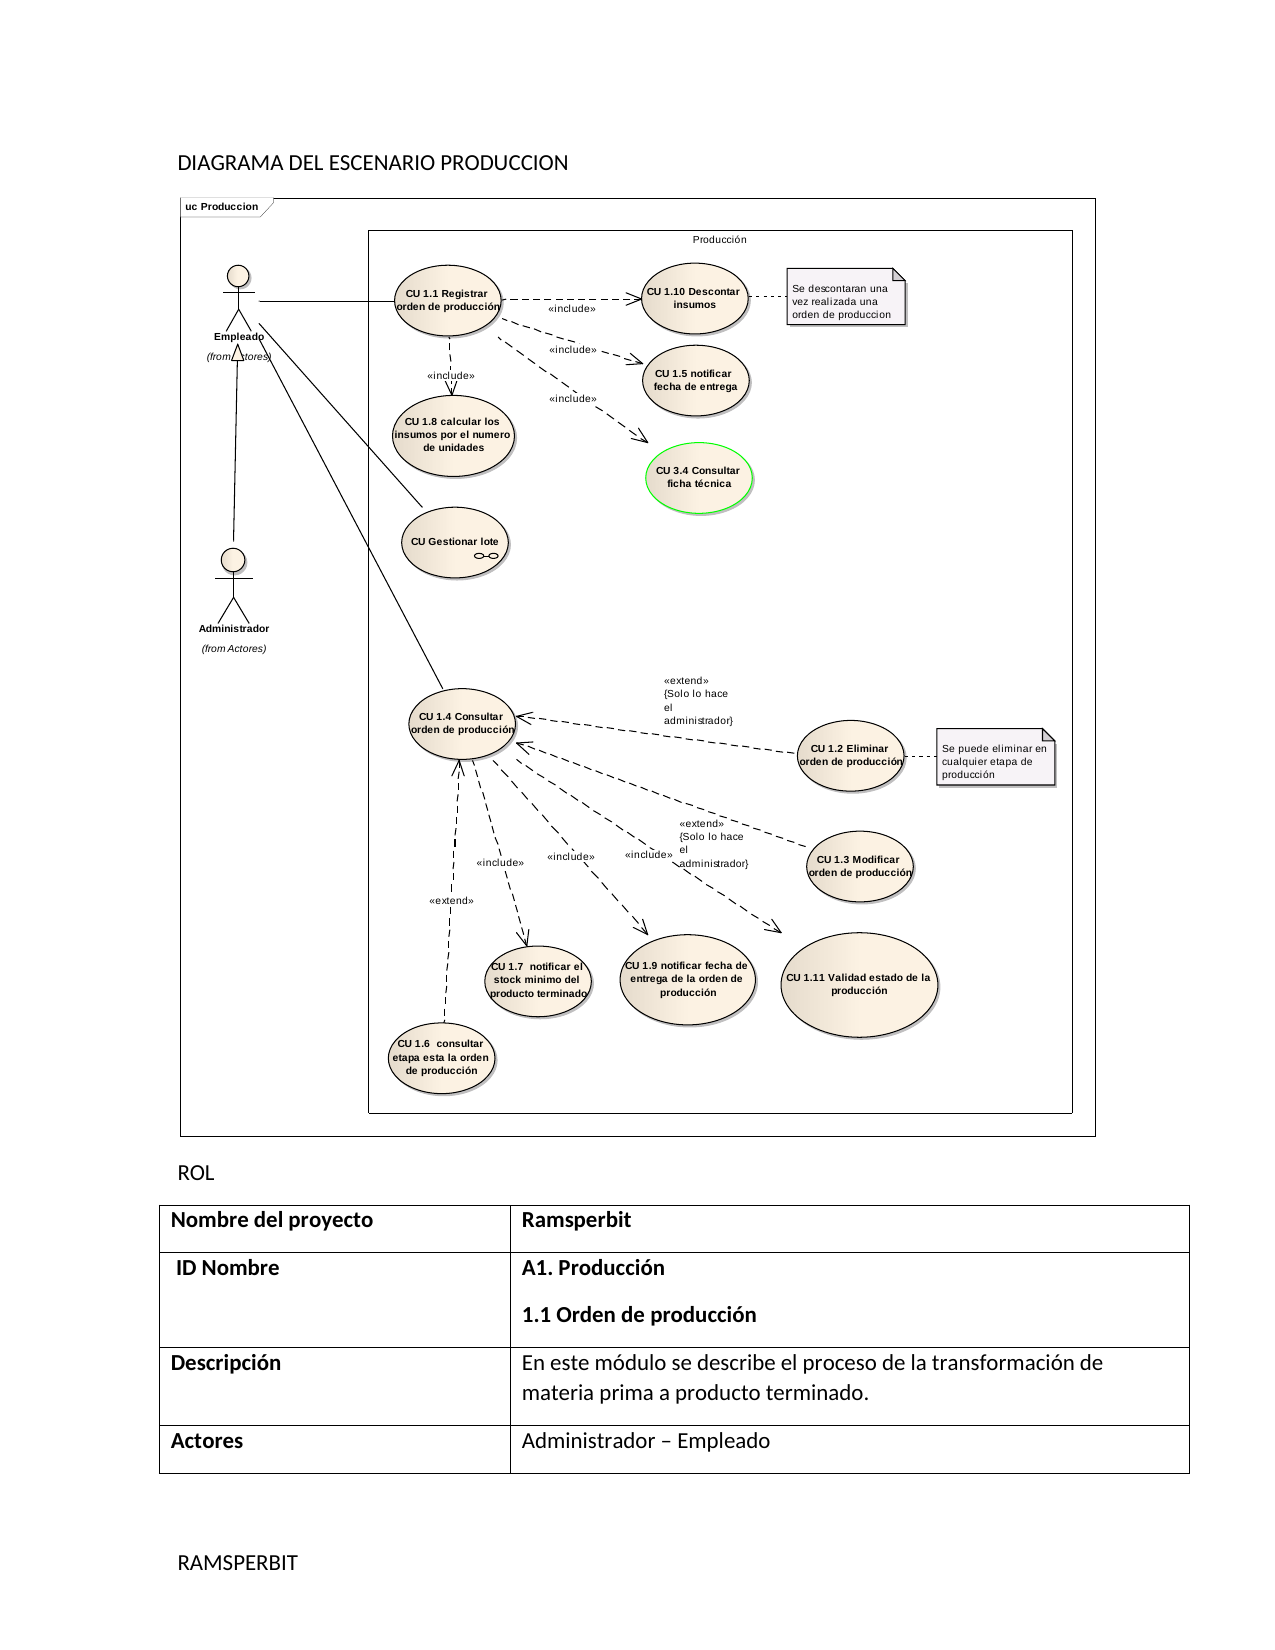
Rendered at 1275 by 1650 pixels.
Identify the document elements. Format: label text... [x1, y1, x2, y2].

table_cell Administrador – Empleado [511, 1426, 1189, 1473]
text ROL [177, 1158, 1098, 1186]
table_cell ID Nombre [160, 1253, 510, 1347]
table_header Ramsperbit [511, 1206, 1189, 1252]
table_header Nombre del proyecto [160, 1206, 510, 1252]
text DIAGRAMA DEL ESCENARIO PRODUCCION [177, 148, 1098, 176]
table_cell Descripción [160, 1348, 510, 1425]
table_cell A1. Producción 1.1 Orden de producción [511, 1253, 1189, 1347]
table_cell Actores [160, 1426, 510, 1473]
table_cell En este módulo se describe el proceso de la transformación de materia prima a producto terminado. [511, 1348, 1189, 1425]
